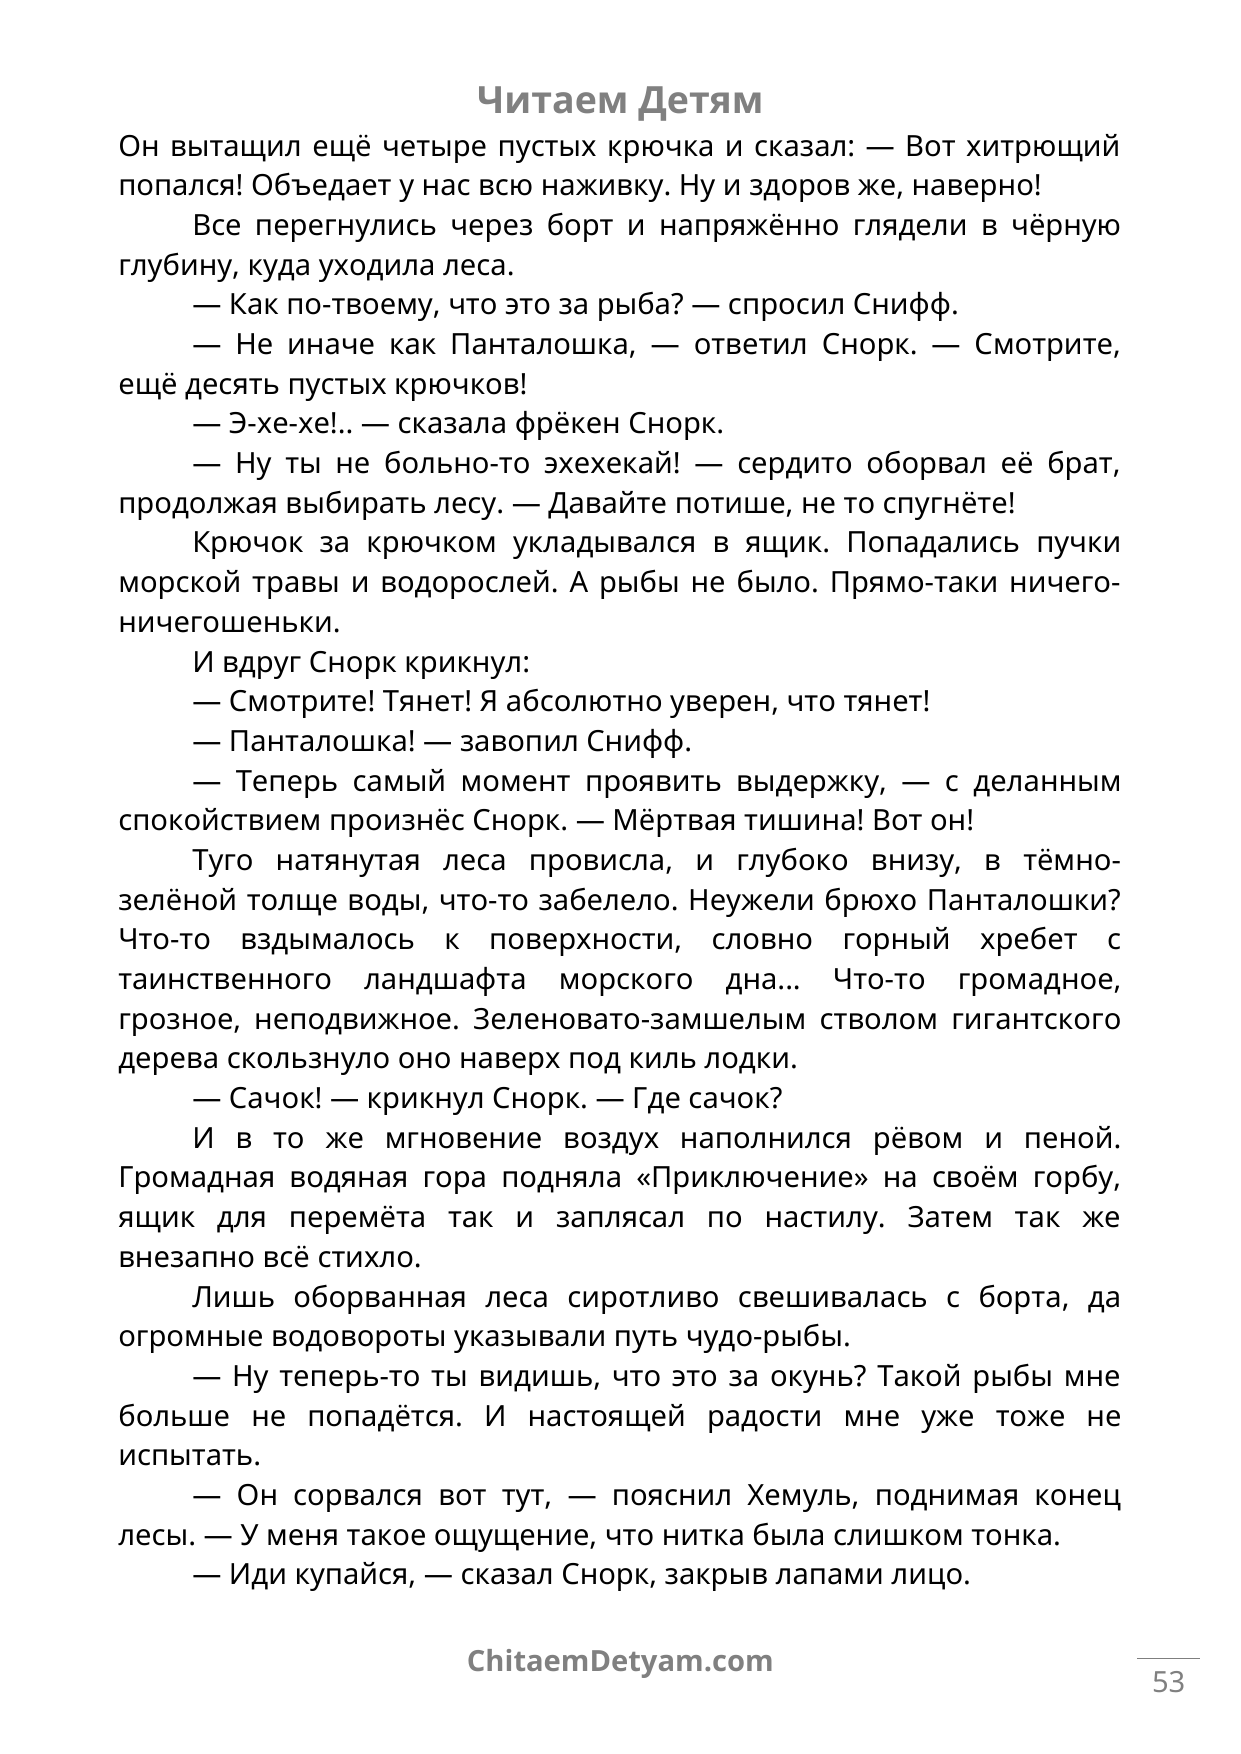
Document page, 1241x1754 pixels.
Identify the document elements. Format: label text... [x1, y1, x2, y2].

text — Э-хе-хе!.. — сказала фрёкен Снорк. [118, 403, 1122, 442]
text Крючок за крючком укладывался в ящик. Попадались пучки морской травы и водорослей. А рыбы не было. Прямо-таки ничего-ничегошеньки. [118, 522, 1122, 641]
text — Не иначе как Панталошка, — ответил Снорк. — Смотрите, ещё десять пустых крючков! [118, 323, 1122, 403]
text — Ну теперь-то ты видишь, что это за окунь? Такой рыбы мне больше не попадётся. И настоящей радости мне уже тоже не испытать. [118, 1355, 1122, 1474]
text — Сачок! — крикнул Снорк. — Где сачок? [118, 1077, 1122, 1117]
text — Он сорвался вот тут, — пояснил Хемуль, поднимая конец лесы. — У меня такое ощущение, что нитка была слишком тонка. [118, 1474, 1122, 1554]
text — Как по-твоему, что это за рыба? — спросил Снифф. [118, 284, 1122, 323]
text — Ну ты не больно-то эхехекай! — сердито оборвал её брат, продолжая выбирать лесу. — Давайте потише, не то спугнёте! [118, 442, 1122, 522]
text Лишь оборванная леса сиротливо свешивалась с борта, да огромные водовороты указывали путь чудо-рыбы. [118, 1276, 1122, 1355]
text — Смотрите! Тянет! Я абсолютно уверен, что тянет! [118, 681, 1122, 720]
text Все перегнулись через борт и напряжённо глядели в чёрную глубину, куда уходила леса. [118, 204, 1122, 284]
text — Панталошка! — завопил Снифф. [118, 720, 1122, 760]
text Туго натянутая леса провисла, и глубоко внизу, в тёмно-зелёной толще воды, что-то забелело. Неужели брюхо Панталошки? Что-то вздымалось к поверхности, словно горный хребет с таинственного ландшафта морского дна... Что-то громадное, грозное, неподвижное. Зеленовато-замшелым стволом гигантского дерева скользнуло оно наверх под киль лодки. [118, 839, 1122, 1077]
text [118, 125, 1122, 204]
text И в то же мгновение воздух наполнился рёвом и пеной. Громадная водяная гора подняла «Приключение» на своём горбу, ящик для перемёта так и заплясал по настилу. Затем так же внезапно всё стихло. [118, 1117, 1122, 1276]
text — Теперь самый момент проявить выдержку, — с деланным спокойствием произнёс Снорк. — Мёртвая тишина! Вот он! [118, 760, 1122, 839]
text И вдруг Снорк крикнул: [118, 641, 1122, 681]
text — Иди купайся, — сказал Снорк, закрыв лапами лицо. [118, 1554, 1122, 1593]
